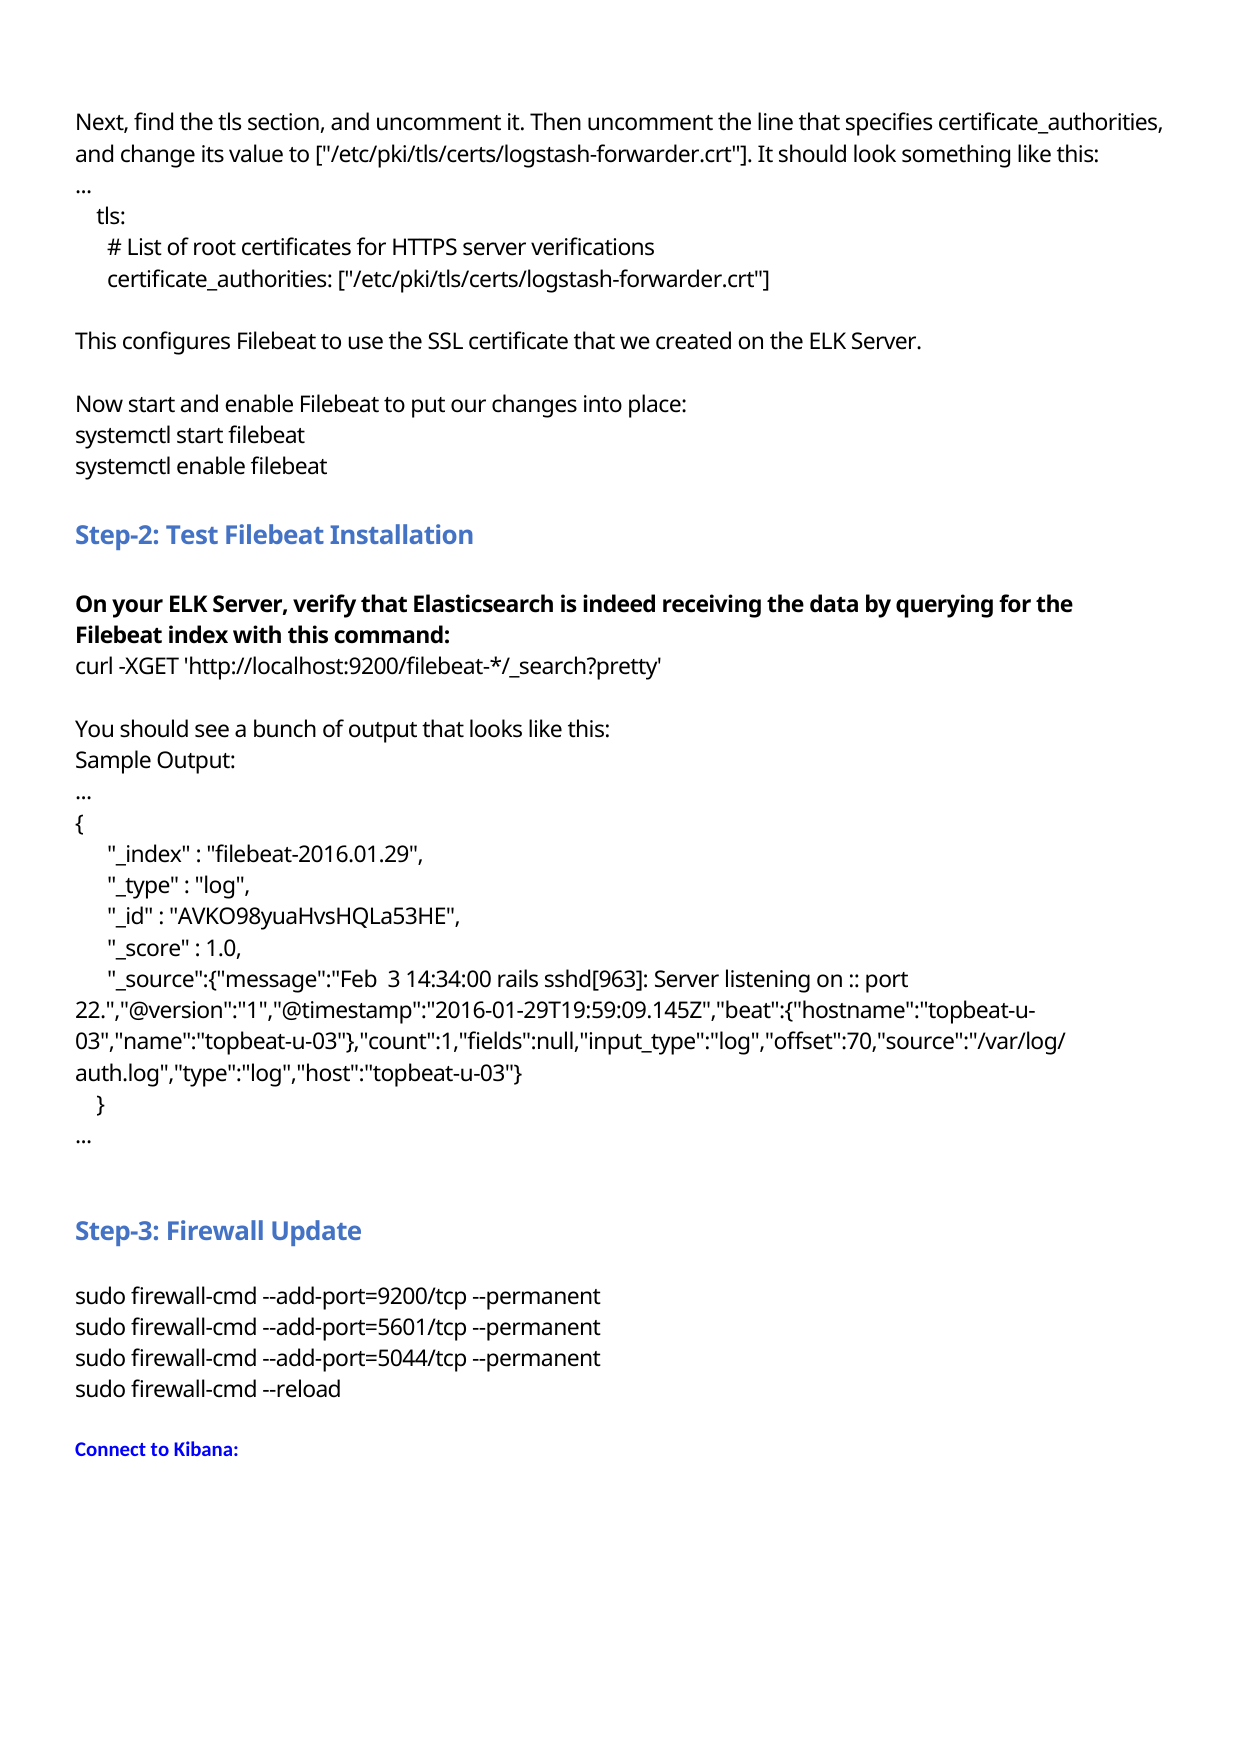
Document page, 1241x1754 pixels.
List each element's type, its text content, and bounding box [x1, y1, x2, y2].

text This configures Filebeat to use the SSL certificate that we created on the ELK Server. [75, 325, 1165, 356]
text ... [75, 1119, 1165, 1150]
text On your ELK Server, verify that Elasticsearch is indeed receiving the data by querying for the Filebeat index with this command: [75, 588, 1165, 650]
text # List of root certificates for HTTPS server verifications [75, 231, 1165, 262]
text sudo firewall-cmd --reload [75, 1373, 1165, 1404]
text ... [75, 775, 1165, 807]
text systemctl enable filebeat [75, 450, 1165, 481]
text certificate_authorities: ["/etc/pki/tls/certs/logstash-forwarder.crt"] [75, 262, 1165, 294]
text sudo firewall-cmd --add-port=5601/tcp --permanent [75, 1311, 1165, 1342]
text Connect to Kibana: [75, 1436, 1165, 1461]
text "_type" : "log", [75, 869, 1165, 900]
text ... [75, 169, 1165, 200]
text Step-3: Firewall Update [75, 1213, 1165, 1248]
text Now start and enable Filebeat to put our changes into place: [75, 387, 1165, 419]
text "_source":{"message":"Feb 3 14:34:00 rails sshd[963]: Server listening on :: port 22.","@version":"1","@timestamp":"2016-01-29T19:59:09.145Z","beat":{"hostname":"topbeat-u-03","name":"topbeat-u-03"},"count":1,"fields":null,"input_type":"log","offset":70,"source":"/var/log/auth.log","type":"log","host":"topbeat-u-03"} [75, 963, 1165, 1088]
text { [75, 807, 1165, 838]
text Sample Output: [75, 744, 1165, 775]
text curl -XGET 'http://localhost:9200/filebeat-*/_search?pretty' [75, 650, 1165, 682]
text "_score" : 1.0, [75, 932, 1165, 963]
text sudo firewall-cmd --add-port=9200/tcp --permanent [75, 1279, 1165, 1311]
text Step-2: Test Filebeat Installation [75, 517, 1165, 552]
text } [75, 1088, 1165, 1119]
text sudo firewall-cmd --add-port=5044/tcp --permanent [75, 1342, 1165, 1373]
text "_id" : "AVKO98yuaHvsHQLa53HE", [75, 900, 1165, 932]
text tls: [75, 200, 1165, 231]
text "_index" : "filebeat-2016.01.29", [75, 838, 1165, 869]
text systemctl start filebeat [75, 419, 1165, 450]
text Next, find the tls section, and uncomment it. Then uncomment the line that specifies certificate_authorities, and change its value to ["/etc/pki/tls/certs/logstash-forwarder.crt"]. It should look something like this: [75, 106, 1165, 169]
text You should see a bunch of output that looks like this: [75, 713, 1165, 744]
